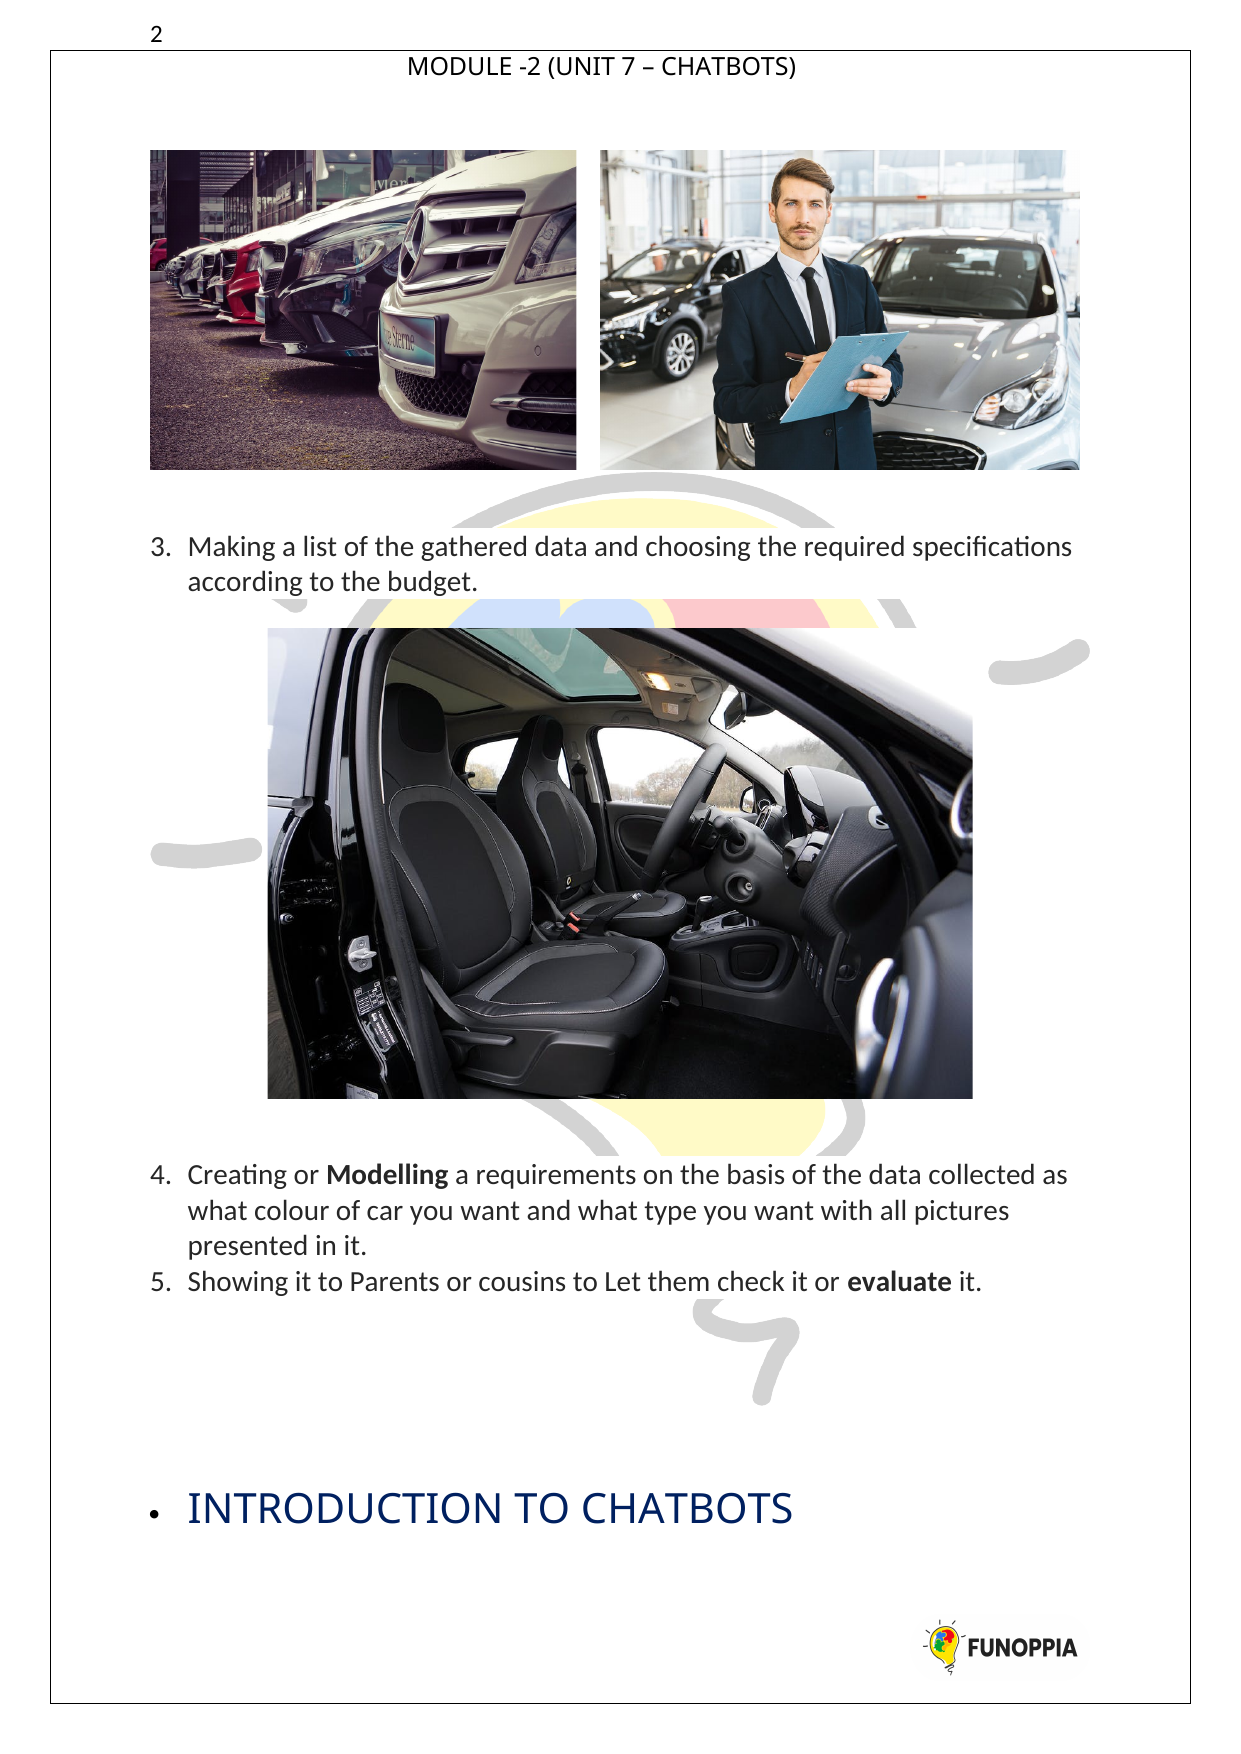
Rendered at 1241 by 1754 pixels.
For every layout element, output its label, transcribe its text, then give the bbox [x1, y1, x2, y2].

picture [910, 1614, 1091, 1681]
picture [150, 150, 1090, 528]
list Showing it to Parents or cousins to Let them check it or evaluate it. [150, 1263, 1090, 1299]
list Making a list of the gathered data and choosing the required specifications according to the budget. [150, 528, 1090, 599]
list INTRODUCTION TO CHATBOTS [150, 1479, 1090, 1536]
list Creating or Modelling a requirements on the basis of the data collected as what colour of car you want and what type you want with all pictures presented in it. [150, 1156, 1090, 1263]
picture [150, 1299, 1090, 1406]
picture [150, 599, 1090, 1156]
